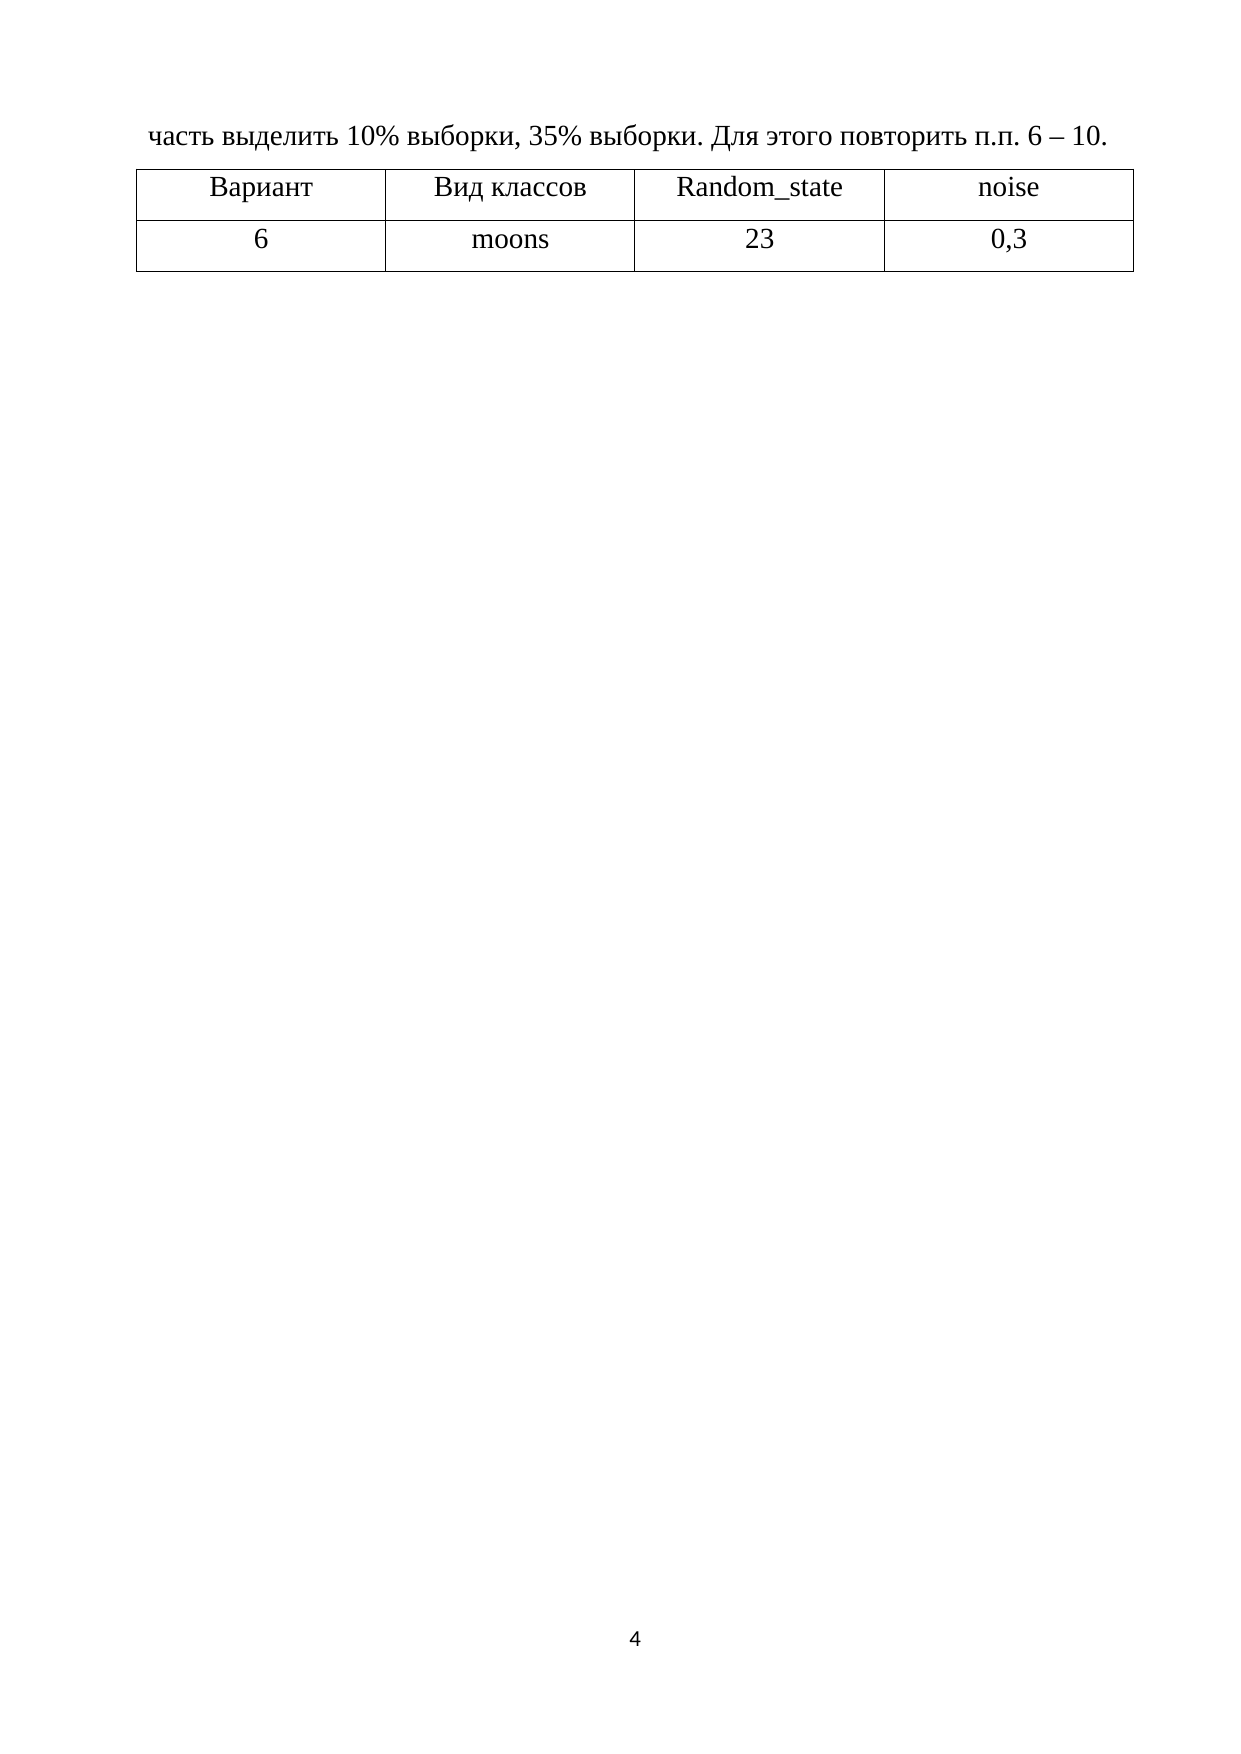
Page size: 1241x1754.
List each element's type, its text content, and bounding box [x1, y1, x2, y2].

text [148, 118, 1122, 152]
table_cell 6 [137, 221, 385, 271]
table_cell moons [386, 221, 634, 271]
table_header Вариант [137, 170, 385, 220]
table_cell 0,3 [885, 221, 1133, 271]
table_header noise [885, 170, 1133, 220]
table_header Random_state [635, 170, 884, 220]
table_cell 23 [635, 221, 884, 271]
table_header Вид классов [386, 170, 634, 220]
